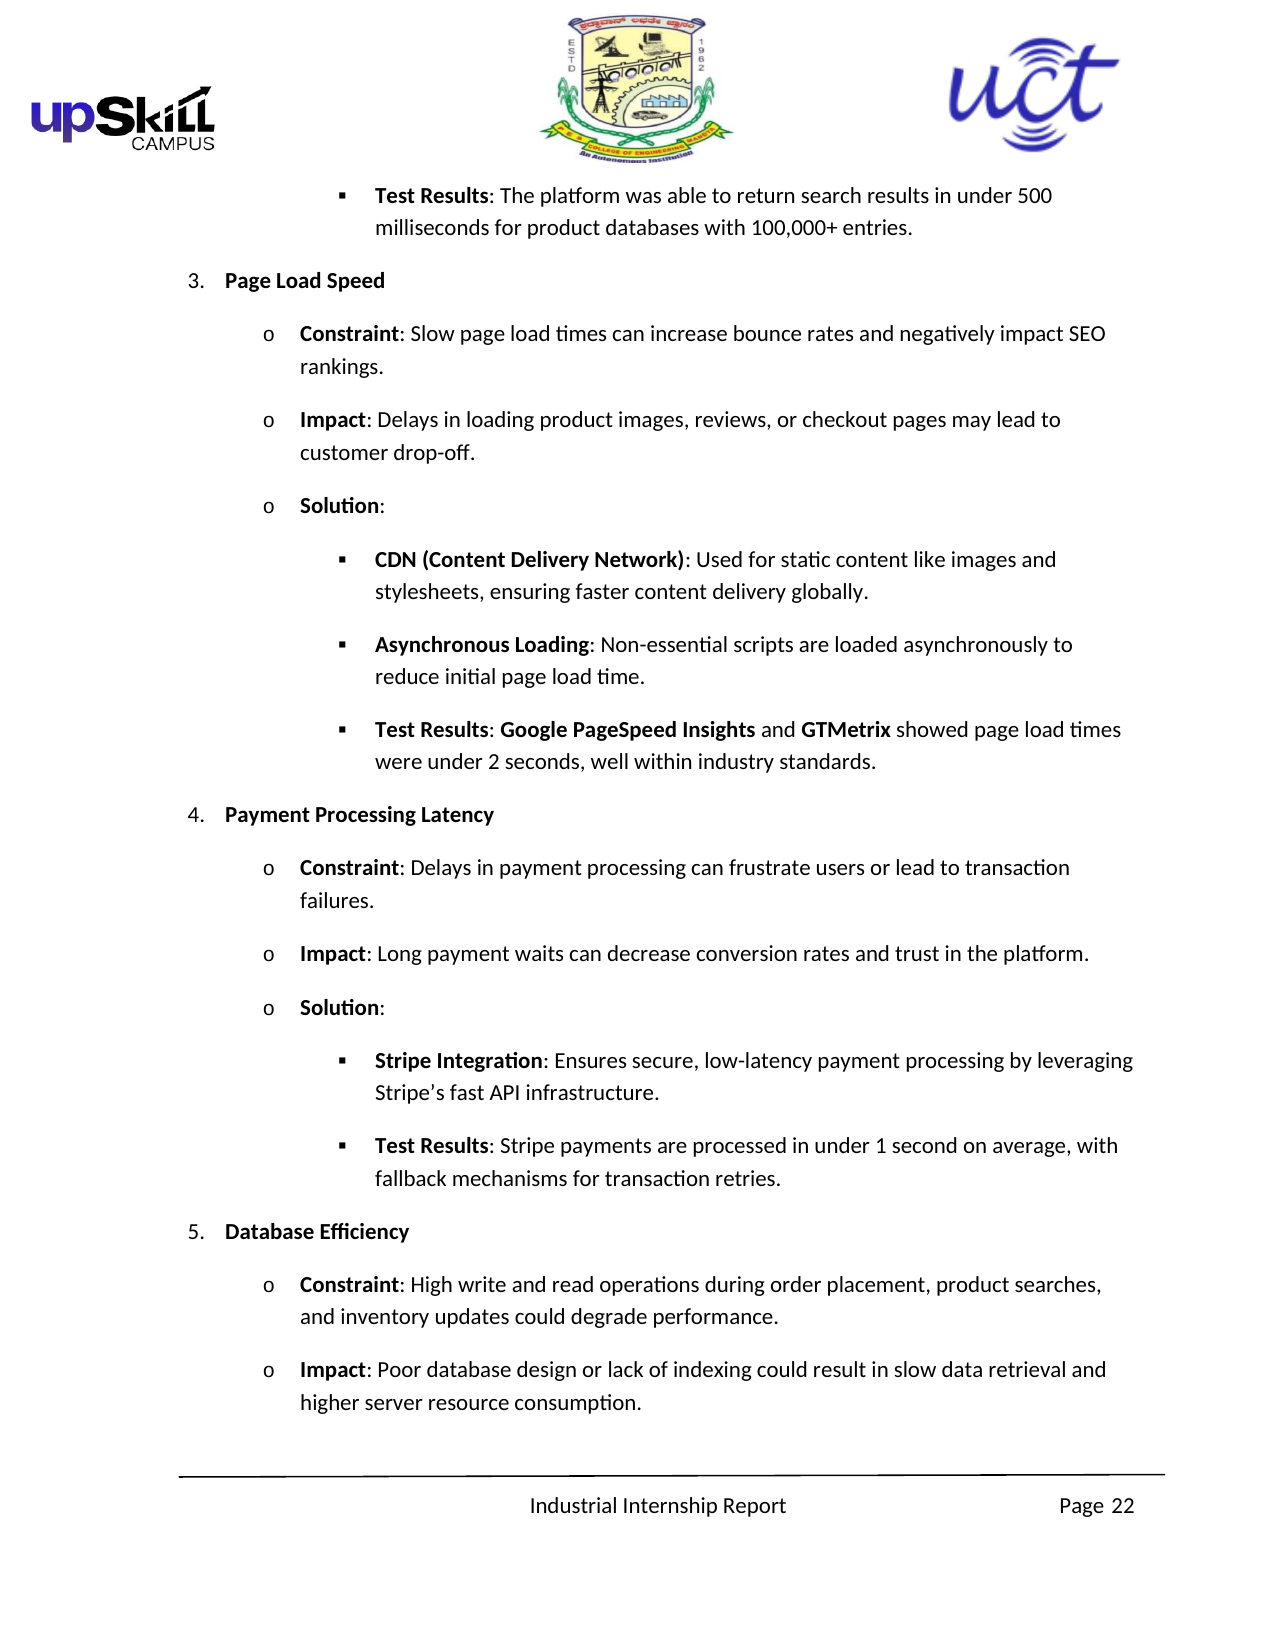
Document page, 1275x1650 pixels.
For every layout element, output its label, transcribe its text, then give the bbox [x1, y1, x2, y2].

list Test Results: Stripe payments are processed in under 1 second on average, with fallback mechanisms for transaction retries. [337, 1132, 1134, 1192]
list Asynchronous Loading: Non-essential scripts are loaded asynchronously to reduce initial page load time. [337, 630, 1134, 690]
picture [946, 28, 1125, 154]
list Test Results: Google PageSpeed Insights and GTMetrix showed page load times were under 2 seconds, well within industry standards. [337, 715, 1134, 775]
list Page Load Speed [187, 267, 1134, 294]
picture [0, 73, 246, 154]
picture [537, 13, 736, 163]
list Constraint: Delays in payment processing can frustrate users or lead to transaction failures. [262, 853, 1134, 914]
list Test Results: The platform was able to return search results in under 500 milliseconds for product databases with 100,000+ entries. [337, 181, 1134, 242]
list Impact: Poor database design or lack of indexing could result in slow data retrieval and higher server resource consumption. [262, 1356, 1134, 1416]
list Constraint: High write and read operations during order placement, product searches, and inventory updates could degrade performance. [262, 1270, 1134, 1331]
list Solution: [262, 993, 1134, 1021]
list Database Efficiency [187, 1217, 1134, 1245]
list Stripe Integration: Ensures secure, low-latency payment processing by leveraging Stripe’s fast API infrastructure. [337, 1046, 1134, 1107]
list Impact: Long payment waits can decrease conversion rates and trust in the platform. [262, 939, 1134, 968]
list Impact: Delays in loading product images, reviews, or checkout pages may lead to customer drop-off. [262, 405, 1134, 466]
list Constraint: Slow page load times can increase bounce rates and negatively impact SEO rankings. [262, 319, 1134, 380]
list Solution: [262, 491, 1134, 519]
list CDN (Content Delivery Network): Used for static content like images and stylesheets, ensuring faster content delivery globally. [337, 545, 1134, 605]
list Payment Processing Latency [187, 800, 1134, 828]
